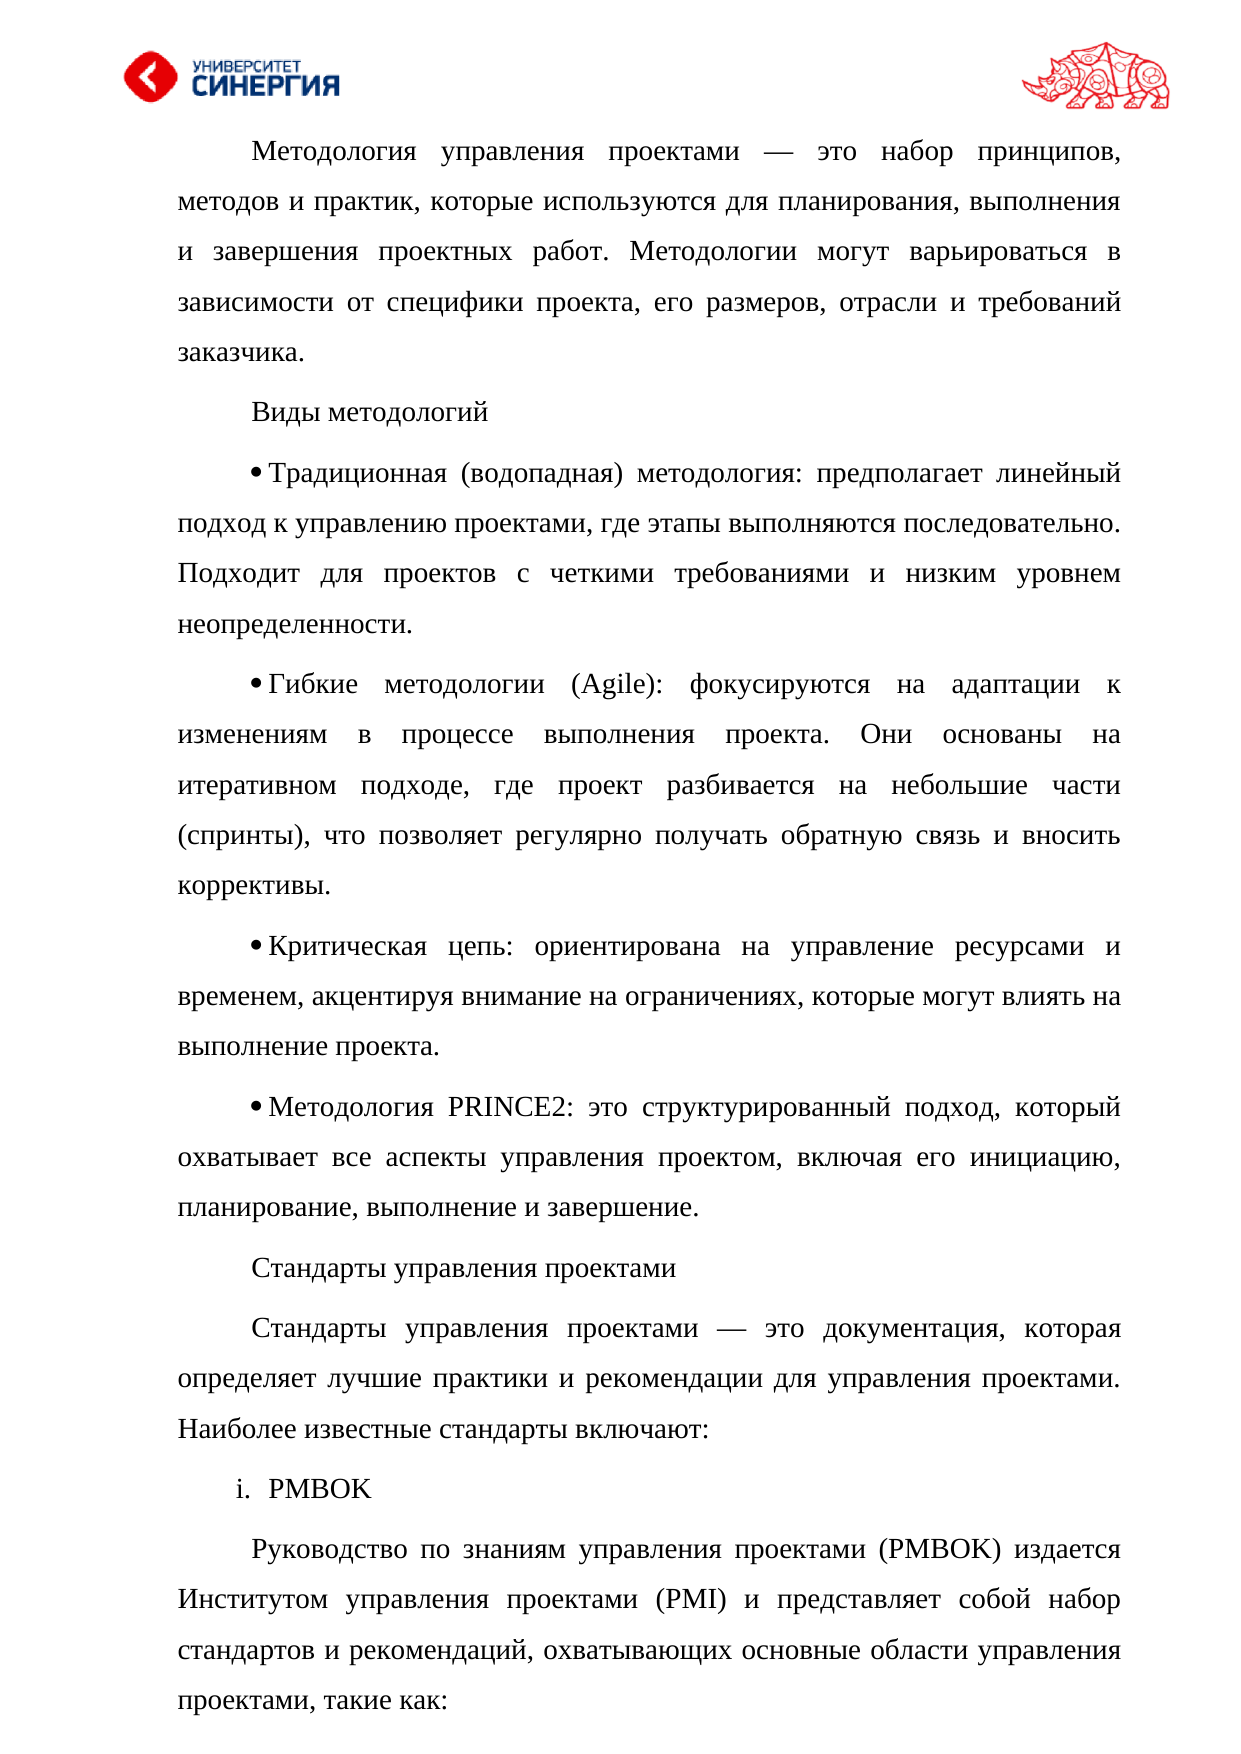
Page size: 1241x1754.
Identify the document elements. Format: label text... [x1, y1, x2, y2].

list PMBOK [177, 1471, 1122, 1504]
list Традиционная (водопадная) методология: предполагает линейный подход к управлению проектами, где этапы выполняются последовательно. Подходит для проектов с четкими требованиями и низким уровнем неопределенности. [177, 455, 1122, 639]
text Виды методологий [177, 394, 1122, 428]
picture [0, 0, 1241, 133]
text Руководство по знаниям управления проектами (PMBOK) издается Институтом управления проектами (PMI) и представляет собой набор стандартов и рекомендаций, охватывающих основные области управления проектами, такие как: [177, 1531, 1122, 1716]
list Гибкие методологии (Agile): фокусируются на адаптации к изменениям в процессе выполнения проекта. Они основаны на итеративном подходе, где проект разбивается на небольшие части (спринты), что позволяет регулярно получать обратную связь и вносить коррективы. [177, 666, 1122, 901]
list Методология PRINCE2: это структурированный подход, который охватывает все аспекты управления проектом, включая его инициацию, планирование, выполнение и завершение. [177, 1089, 1122, 1223]
list Критическая цепь: ориентирована на управление ресурсами и временем, акцентируя внимание на ограничениях, которые могут влиять на выполнение проекта. [177, 928, 1122, 1062]
text Стандарты управления проектами [177, 1250, 1122, 1283]
text Стандарты управления проектами — это документация, которая определяет лучшие практики и рекомендации для управления проектами. Наиболее известные стандарты включают: [177, 1310, 1122, 1444]
text Методология управления проектами — это набор принципов, методов и практик, которые используются для планирования, выполнения и завершения проектных работ. Методологии могут варьироваться в зависимости от специфики проекта, его размеров, отрасли и требований заказчика. [177, 133, 1122, 368]
